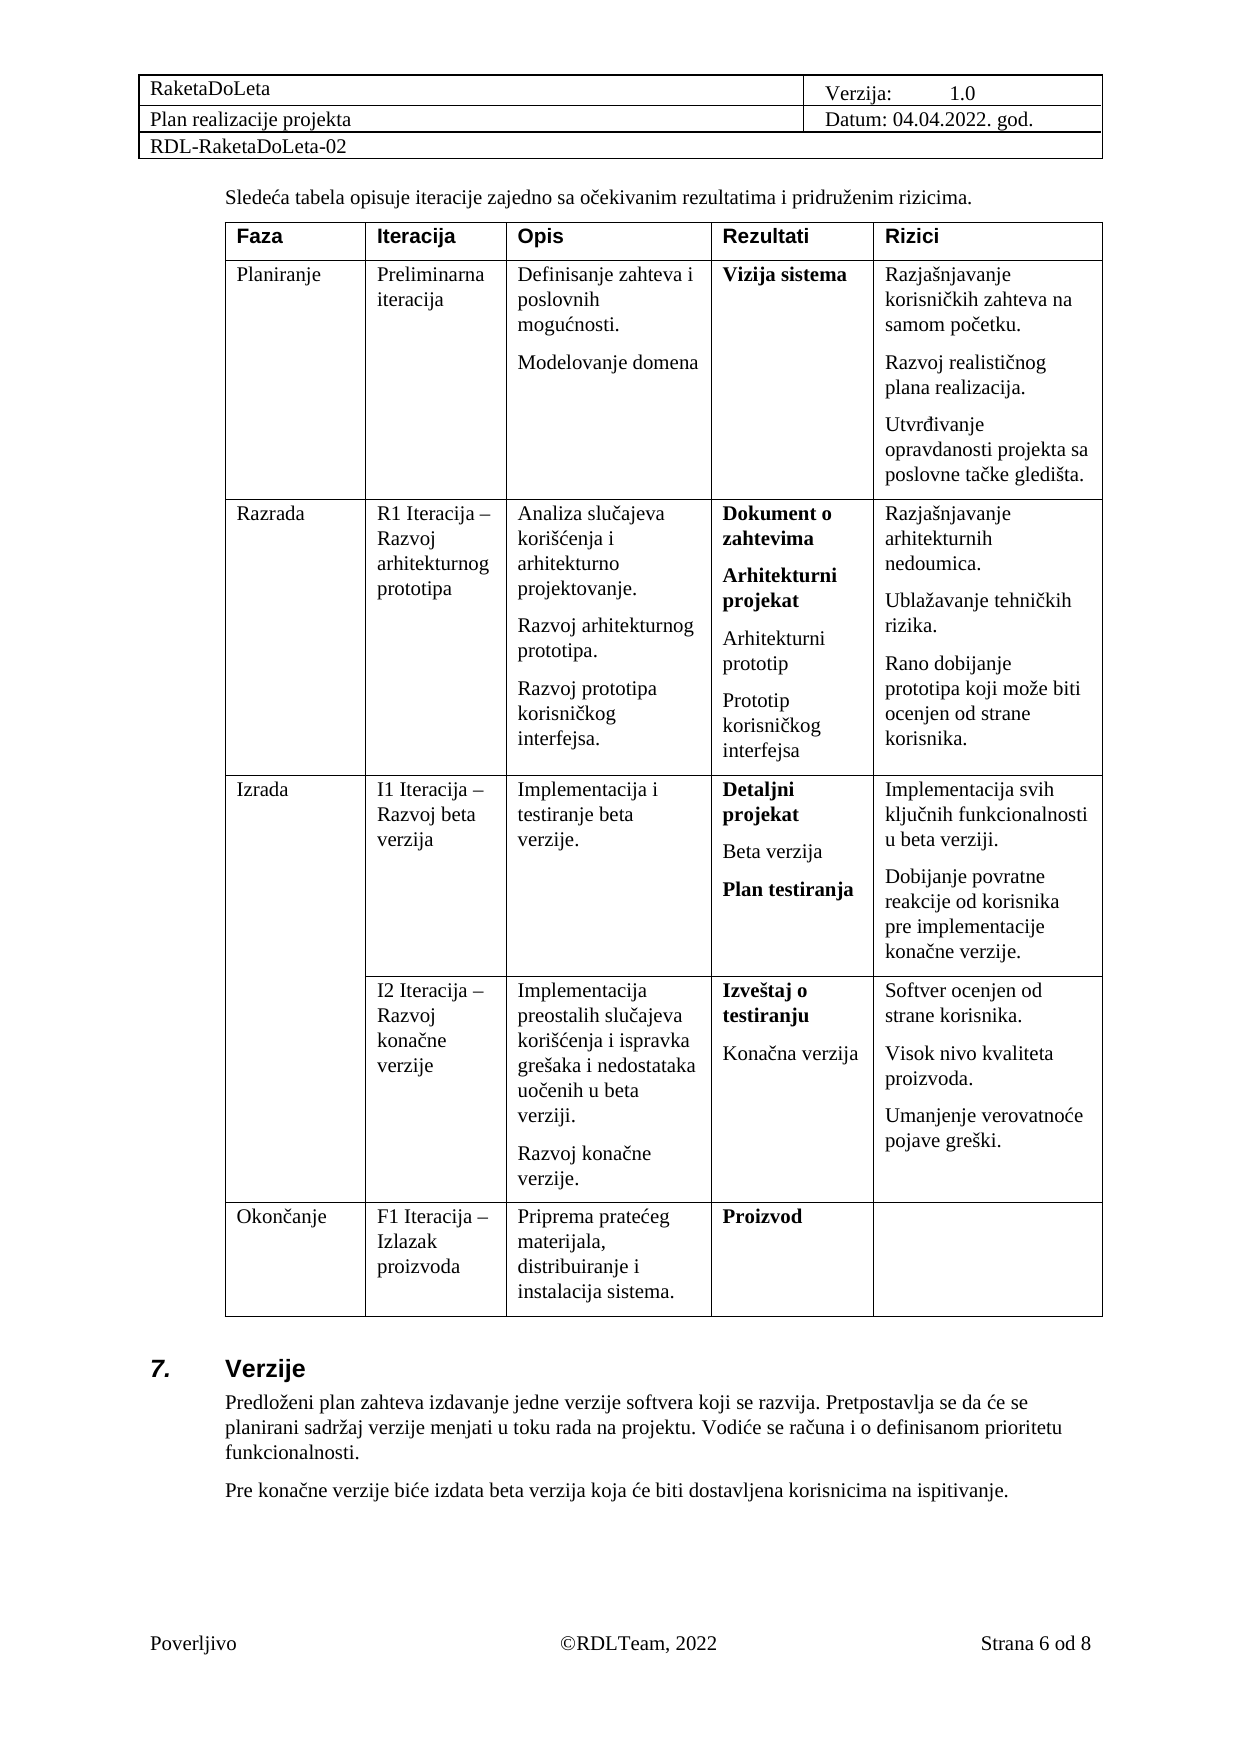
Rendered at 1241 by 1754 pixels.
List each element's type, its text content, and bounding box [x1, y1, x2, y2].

table_cell Preliminarna iteracija [366, 261, 506, 499]
table_cell Priprema pratećeg materijala, distribuiranje i instalacija sistema. [507, 1203, 711, 1316]
text Predloženi plan zahteva izdavanje jedne verzije softvera koji se razvija. Pretpostavlja se da će se planirani sadržaj verzije menjati u toku rada na projektu. Vodiće se računa i o definisanom prioritetu funkcionalnosti. [225, 1389, 1090, 1464]
table_cell Dokument o zahtevima Arhitekturni projekat Arhitekturni prototip Prototip korisničkog interfejsa [712, 500, 873, 775]
table_cell Izrada [226, 776, 365, 1202]
table_header Rizici [874, 223, 1102, 260]
table_cell Implementacija svih ključnih funkcionalnosti u beta verziji. Dobijanje povratne reakcije od korisnika pre implementacije konačne verzije. [874, 776, 1102, 976]
table_cell Vizija sistema [712, 261, 873, 499]
table_cell R1 Iteracija – Razvoj arhitekturnog prototipa [366, 500, 506, 775]
table_cell Razrada [226, 500, 365, 775]
table_cell Proizvod [712, 1203, 873, 1316]
table_header Opis [507, 223, 711, 260]
table_header Iteracija [366, 223, 506, 260]
text Pre konačne verzije biće izdata beta verzija koja će biti dostavljena korisnicima na ispitivanje. [225, 1477, 1090, 1502]
table_cell Analiza slučajeva korišćenja i arhitekturno projektovanje. Razvoj arhitekturnog prototipa. Razvoj prototipa korisničkog interfejsa. [507, 500, 711, 775]
table_cell [874, 1203, 1102, 1316]
table_cell Detaljni projekat Beta verzija Plan testiranja [712, 776, 873, 976]
table_cell Razjašnjavanje arhitekturnih nedoumica. Ublažavanje tehničkih rizika. Rano dobijanje prototipa koji može biti ocenjen od strane korisnika. [874, 500, 1102, 775]
table_header Faza [226, 223, 365, 260]
table_cell Izveštaj o testiranju Konačna verzija [712, 977, 873, 1202]
table_cell Planiranje [226, 261, 365, 499]
text Sledeća tabela opisuje iteracije zajedno sa očekivanim rezultatima i pridruženim rizicima. [225, 184, 1090, 209]
table_cell Okončanje [226, 1203, 365, 1316]
subtitle Verzije [150, 1354, 1090, 1383]
table_header Rezultati [712, 223, 873, 260]
table_cell I1 Iteracija – Razvoj beta verzija [366, 776, 506, 976]
table_cell I2 Iteracija – Razvoj konačne verzije [366, 977, 506, 1202]
table_cell Softver ocenjen od strane korisnika. Visok nivo kvaliteta proizvoda. Umanjenje verovatnoće pojave greški. [874, 977, 1102, 1202]
table_cell Definisanje zahteva i poslovnih mogućnosti. Modelovanje domena [507, 261, 711, 499]
table_cell Razjašnjavanje korisničkih zahteva na samom početku. Razvoj realističnog plana realizacija. Utvrđivanje opravdanosti projekta sa poslovne tačke gledišta. [874, 261, 1102, 499]
table_cell Implementacija preostalih slučajeva korišćenja i ispravka grešaka i nedostataka uočenih u beta verziji. Razvoj konačne verzije. [507, 977, 711, 1202]
table_cell F1 Iteracija – Izlazak proizvoda [366, 1203, 506, 1316]
table_cell Implementacija i testiranje beta verzije. [507, 776, 711, 976]
